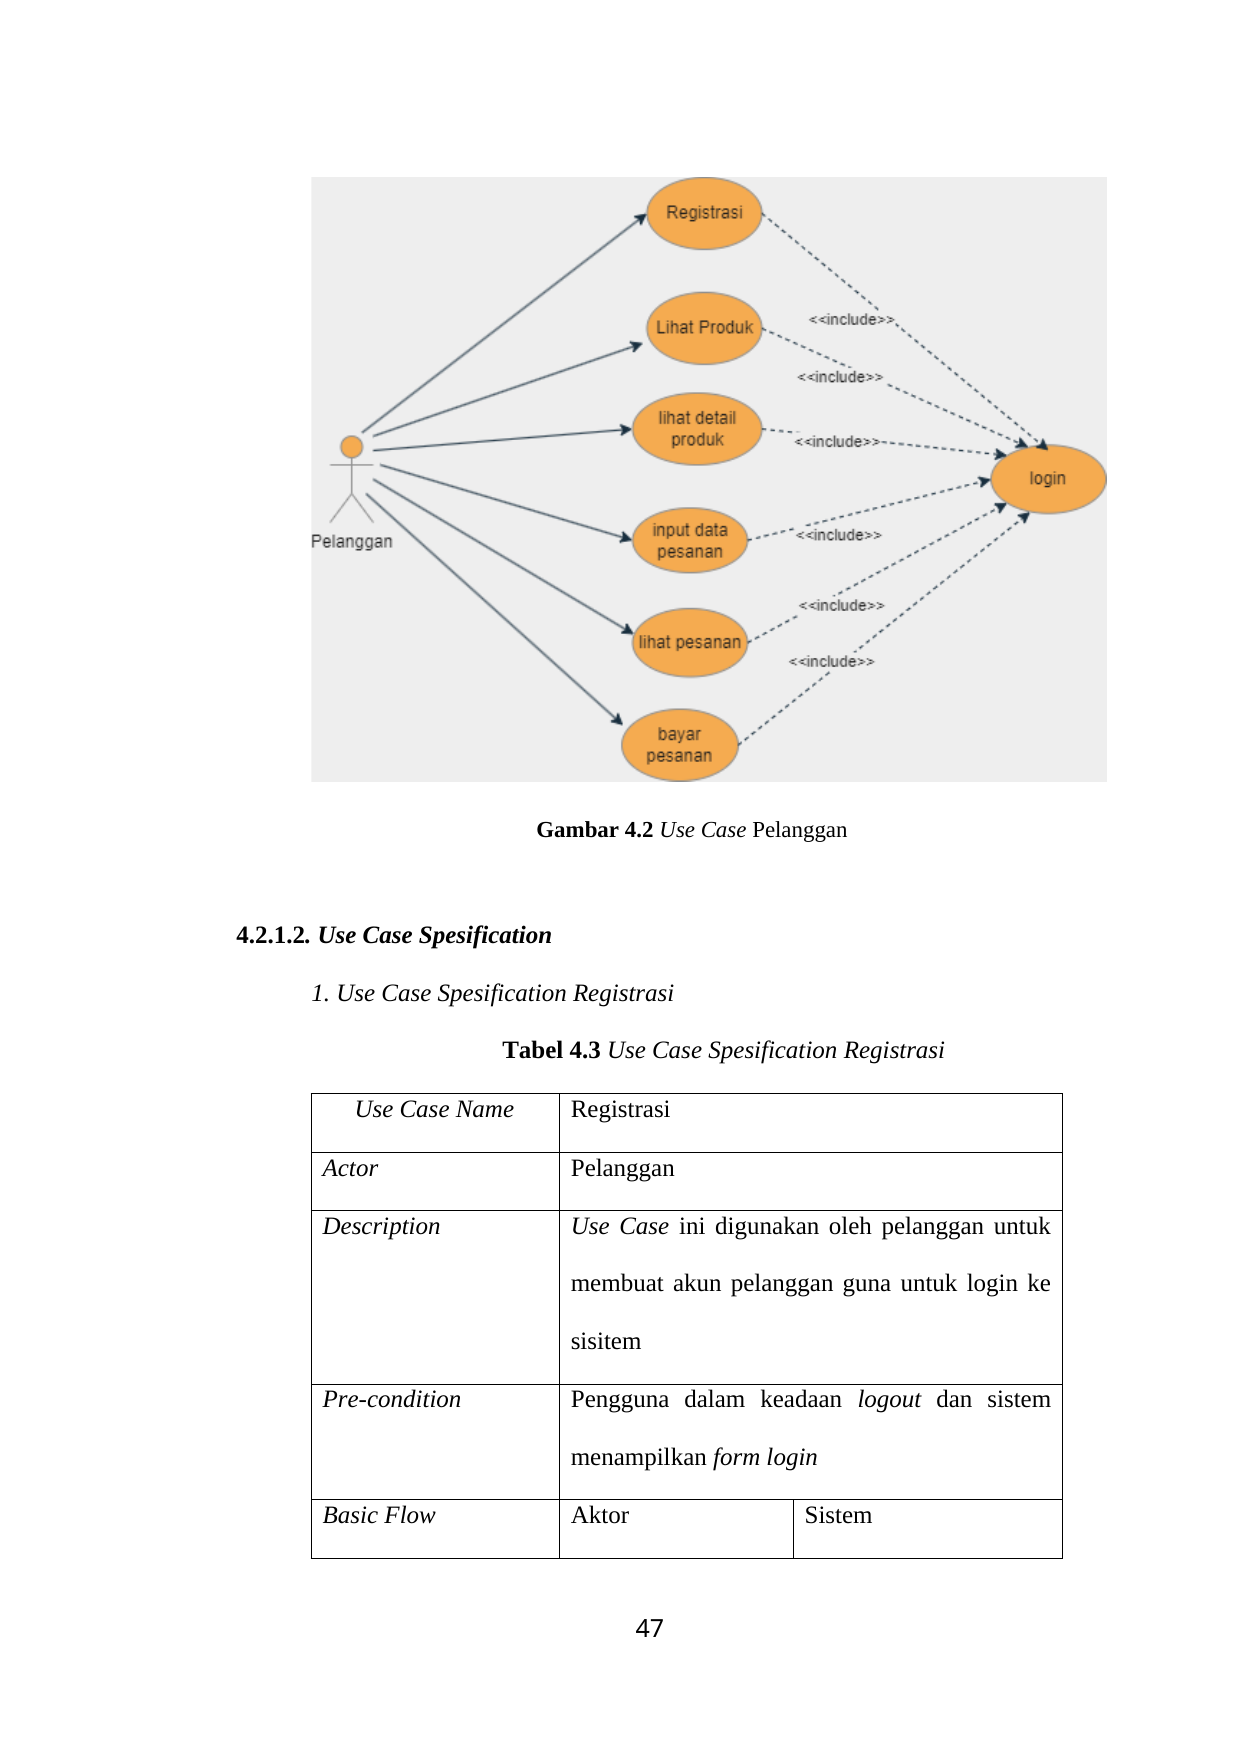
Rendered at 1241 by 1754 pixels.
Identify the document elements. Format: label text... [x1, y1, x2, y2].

table_cell Aktor [560, 1500, 793, 1558]
table_header Registrasi [560, 1094, 1062, 1152]
table_cell Use Case ini digunakan oleh pelanggan untuk membuat akun pelanggan guna untuk login ke sisitem [560, 1211, 1062, 1383]
table_cell Basic Flow [312, 1500, 559, 1558]
text 1. Use Case Spesification Registrasi [236, 978, 1063, 1007]
text Gambar 4.2 Use Case Pelanggan [461, 816, 1063, 842]
text 4.2.1.2. Use Case Spesification [236, 921, 1063, 949]
text Tabel 4.3 Use Case Spesification Registrasi [311, 1036, 1063, 1064]
table_cell Actor [312, 1153, 559, 1210]
table_cell Pengguna dalam keadaan logout dan sistem menampilkan form login [560, 1385, 1062, 1499]
table_header Use Case Name [312, 1094, 559, 1152]
table_cell Description [312, 1211, 559, 1383]
table_cell Pre-condition [312, 1385, 559, 1499]
picture [311, 177, 1107, 782]
table_cell Sistem [794, 1500, 1062, 1558]
table_cell Pelanggan [560, 1153, 1062, 1210]
